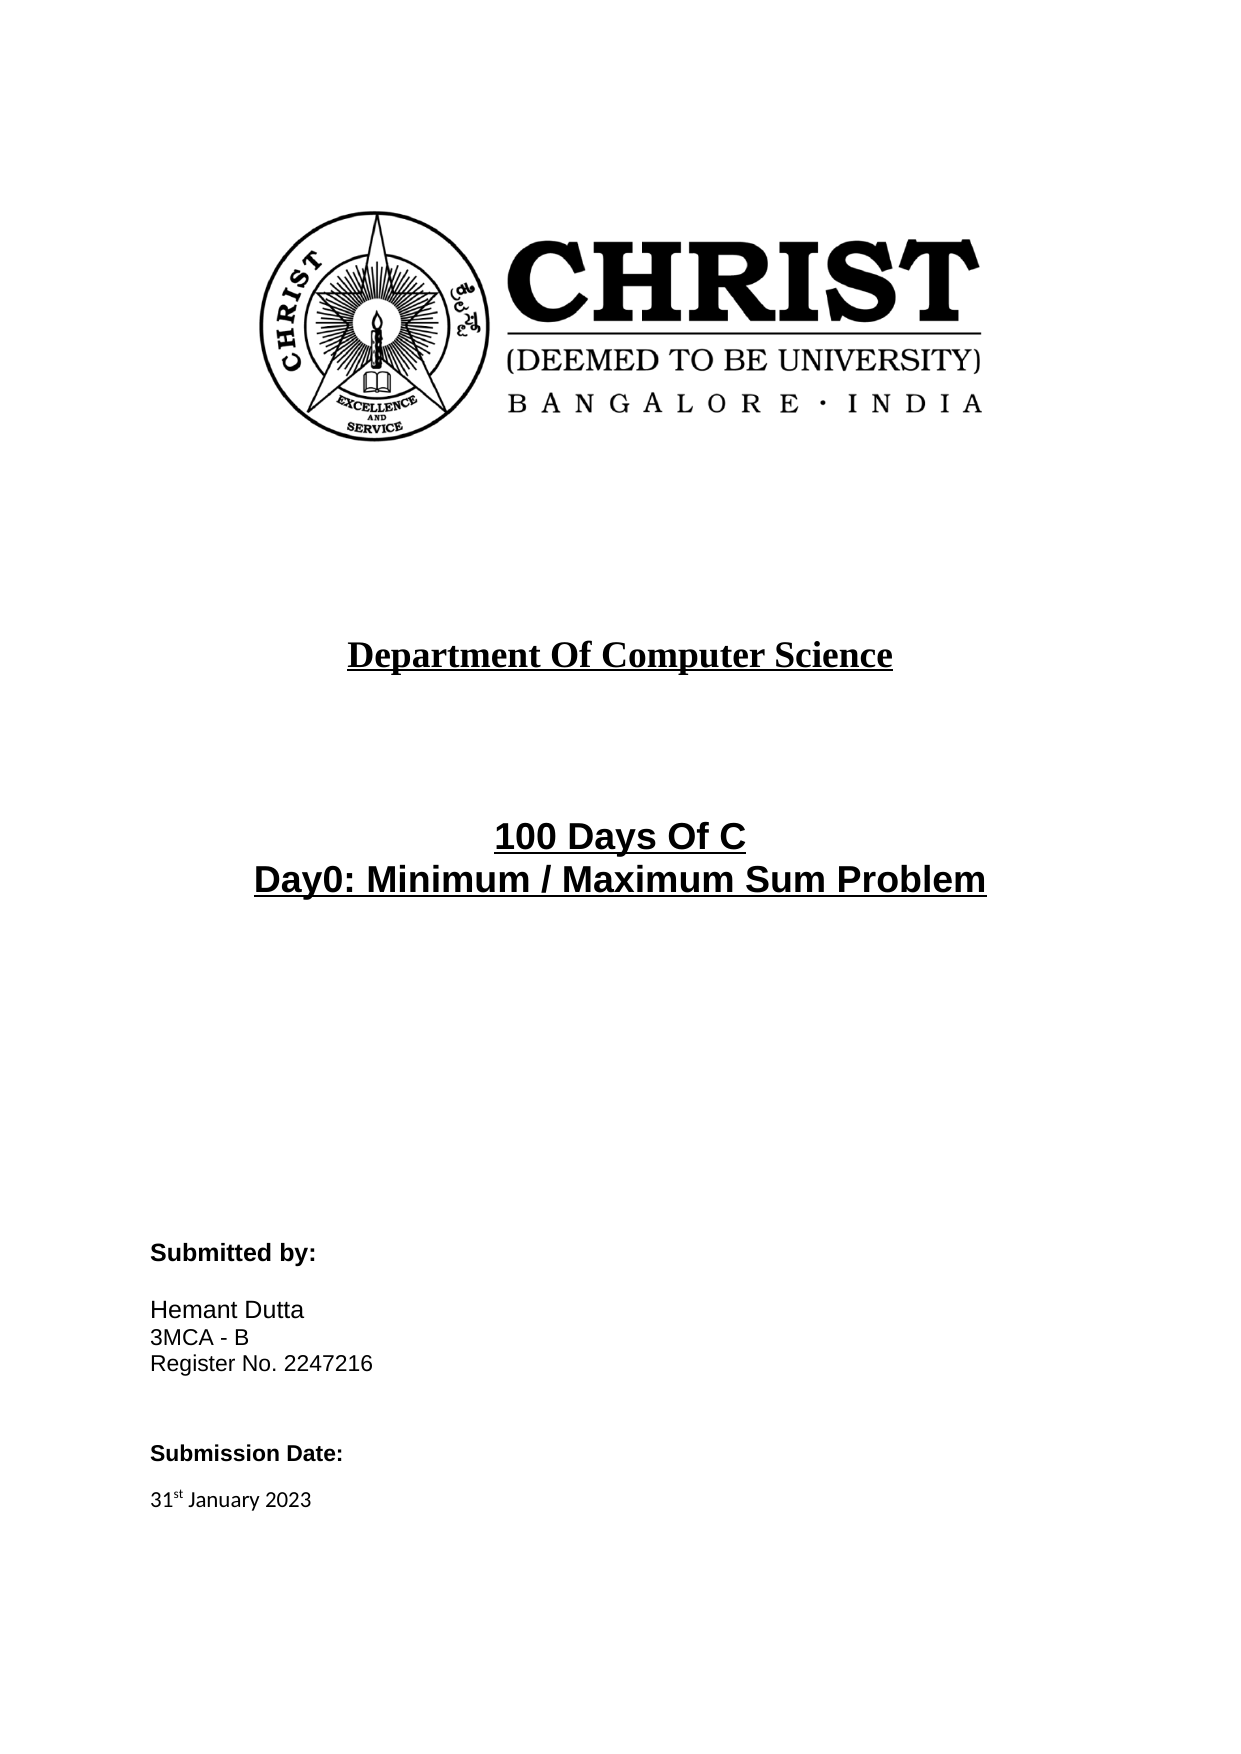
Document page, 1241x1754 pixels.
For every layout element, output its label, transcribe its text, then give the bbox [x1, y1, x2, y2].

text 31st January 2023 [150, 1486, 1090, 1513]
text 100 Days Of C [150, 814, 1090, 858]
text Department Of Computer Science [150, 632, 1090, 675]
text Day0: Minimum / Maximum Sum Problem [150, 858, 1090, 1159]
text 3MCA - B [150, 1324, 1090, 1350]
text Submitted by: [150, 1238, 1090, 1266]
picture [150, 150, 1091, 503]
text Hemant Dutta [150, 1295, 1090, 1324]
text Submission Date: [150, 1440, 1090, 1467]
text Register No. 2247216 [150, 1350, 1090, 1377]
